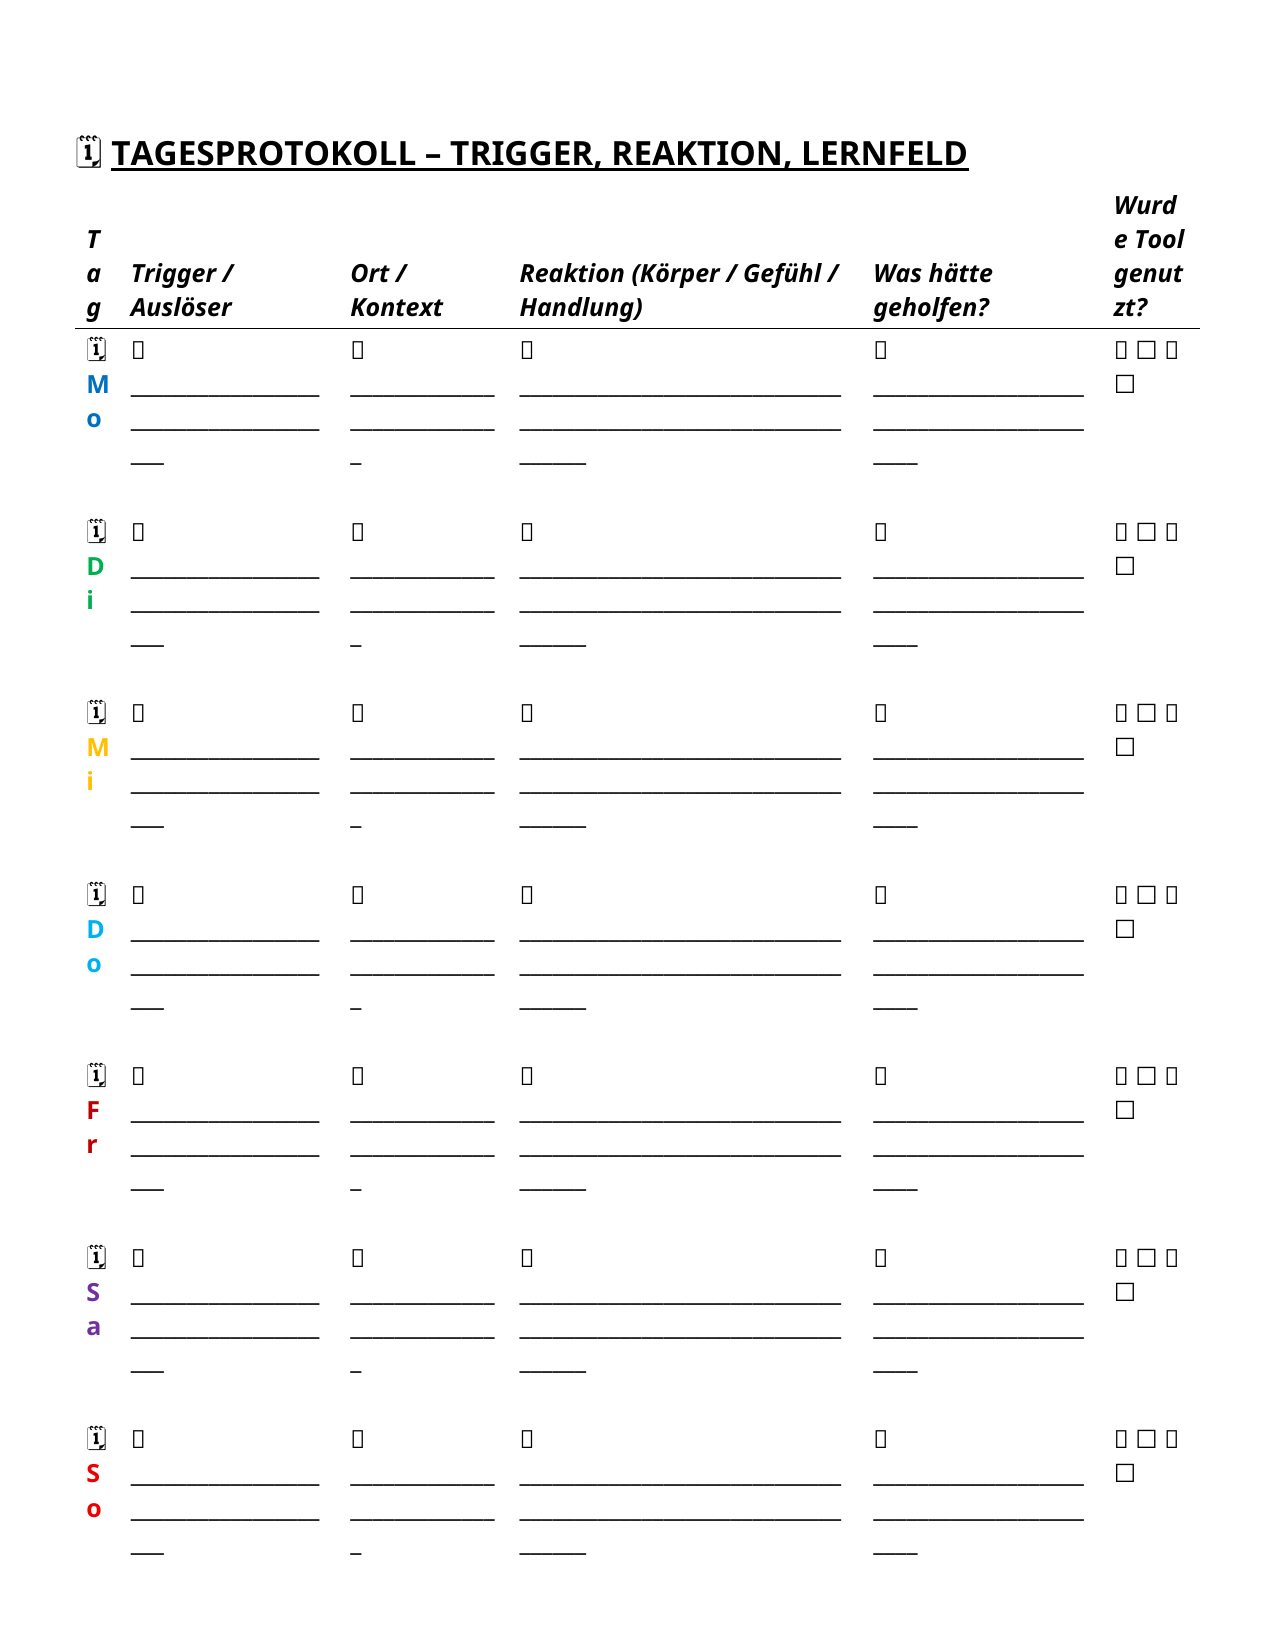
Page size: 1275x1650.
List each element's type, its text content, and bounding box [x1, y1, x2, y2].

table_cell 📝__________________________________________ [862, 1055, 1102, 1237]
table_cell 📝__________________________________________ [862, 1237, 1102, 1418]
table_cell 🗓️ Di [75, 511, 119, 692]
table_cell 🗓️ Fr [75, 1055, 119, 1237]
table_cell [862, 1418, 1102, 1562]
table_cell 📝_____________________________________ [119, 1418, 339, 1562]
table_cell 📝___________________________ [339, 1055, 508, 1237]
table_cell ✅ ☐ ❌ ☐ [1103, 1237, 1200, 1418]
table_cell 📝___________________________ [339, 329, 508, 511]
table_cell 📝__________________________________________ [862, 692, 1102, 874]
table_cell 📝_____________________________________ [119, 874, 339, 1055]
table_cell 📝________________________________________________________________ [508, 692, 862, 874]
table_header Wurde Tool genutzt? [1103, 184, 1200, 327]
table_cell 📝__________________________________________ [862, 874, 1102, 1055]
table_cell 📝_____________________________________ [119, 1237, 339, 1418]
table_cell 🗓️ Do [75, 874, 119, 1055]
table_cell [508, 1418, 862, 1562]
table_cell 📝___________________________ [339, 511, 508, 692]
table_cell 🗓️ Mo [75, 329, 119, 511]
table_cell ✅ ☐ ❌ ☐ [1103, 692, 1200, 874]
table_cell ✅ ☐ ❌ ☐ [1103, 874, 1200, 1055]
table_header Trigger / Auslöser [119, 184, 339, 327]
table_cell 📝__________________________________________ [862, 511, 1102, 692]
table_cell 📝_____________________________________ [119, 511, 339, 692]
table_cell 🗓️ Mi [75, 692, 119, 874]
subtitle 🗓️ TAGESPROTOKOLL – TRIGGER, REAKTION, LERNFELD [75, 130, 1200, 175]
table_cell 📝________________________________________________________________ [508, 329, 862, 511]
table_cell 📝_____________________________________ [119, 1055, 339, 1237]
table_cell 🗓️ Sa [75, 1237, 119, 1418]
table_cell 📝________________________________________________________________ [508, 874, 862, 1055]
table_header Reaktion (Körper / Gefühl / Handlung) [508, 184, 862, 327]
table_cell 📝_____________________________________ [119, 329, 339, 511]
table_cell 📝________________________________________________________________ [508, 1055, 862, 1237]
table_cell ✅ ☐ ❌ ☐ [1103, 1418, 1200, 1562]
table_cell 📝___________________________ [339, 692, 508, 874]
table_cell 📝___________________________ [339, 1418, 508, 1562]
table_cell 🗓️ So [75, 1418, 119, 1562]
table_cell ✅ ☐ ❌ ☐ [1103, 329, 1200, 511]
table_header Ort / Kontext [339, 184, 508, 327]
table_header Was hätte geholfen? [862, 184, 1102, 327]
table_cell ✅ ☐ ❌ ☐ [1103, 1055, 1200, 1237]
table_header Tag [75, 184, 119, 327]
table_cell 📝___________________________ [339, 1237, 508, 1418]
table_cell 📝________________________________________________________________ [508, 511, 862, 692]
table_cell 📝__________________________________________ [862, 329, 1102, 511]
table_cell 📝_____________________________________ [119, 692, 339, 874]
table_cell 📝________________________________________________________________ [508, 1237, 862, 1418]
table_cell 📝___________________________ [339, 874, 508, 1055]
table_cell ✅ ☐ ❌ ☐ [1103, 511, 1200, 692]
